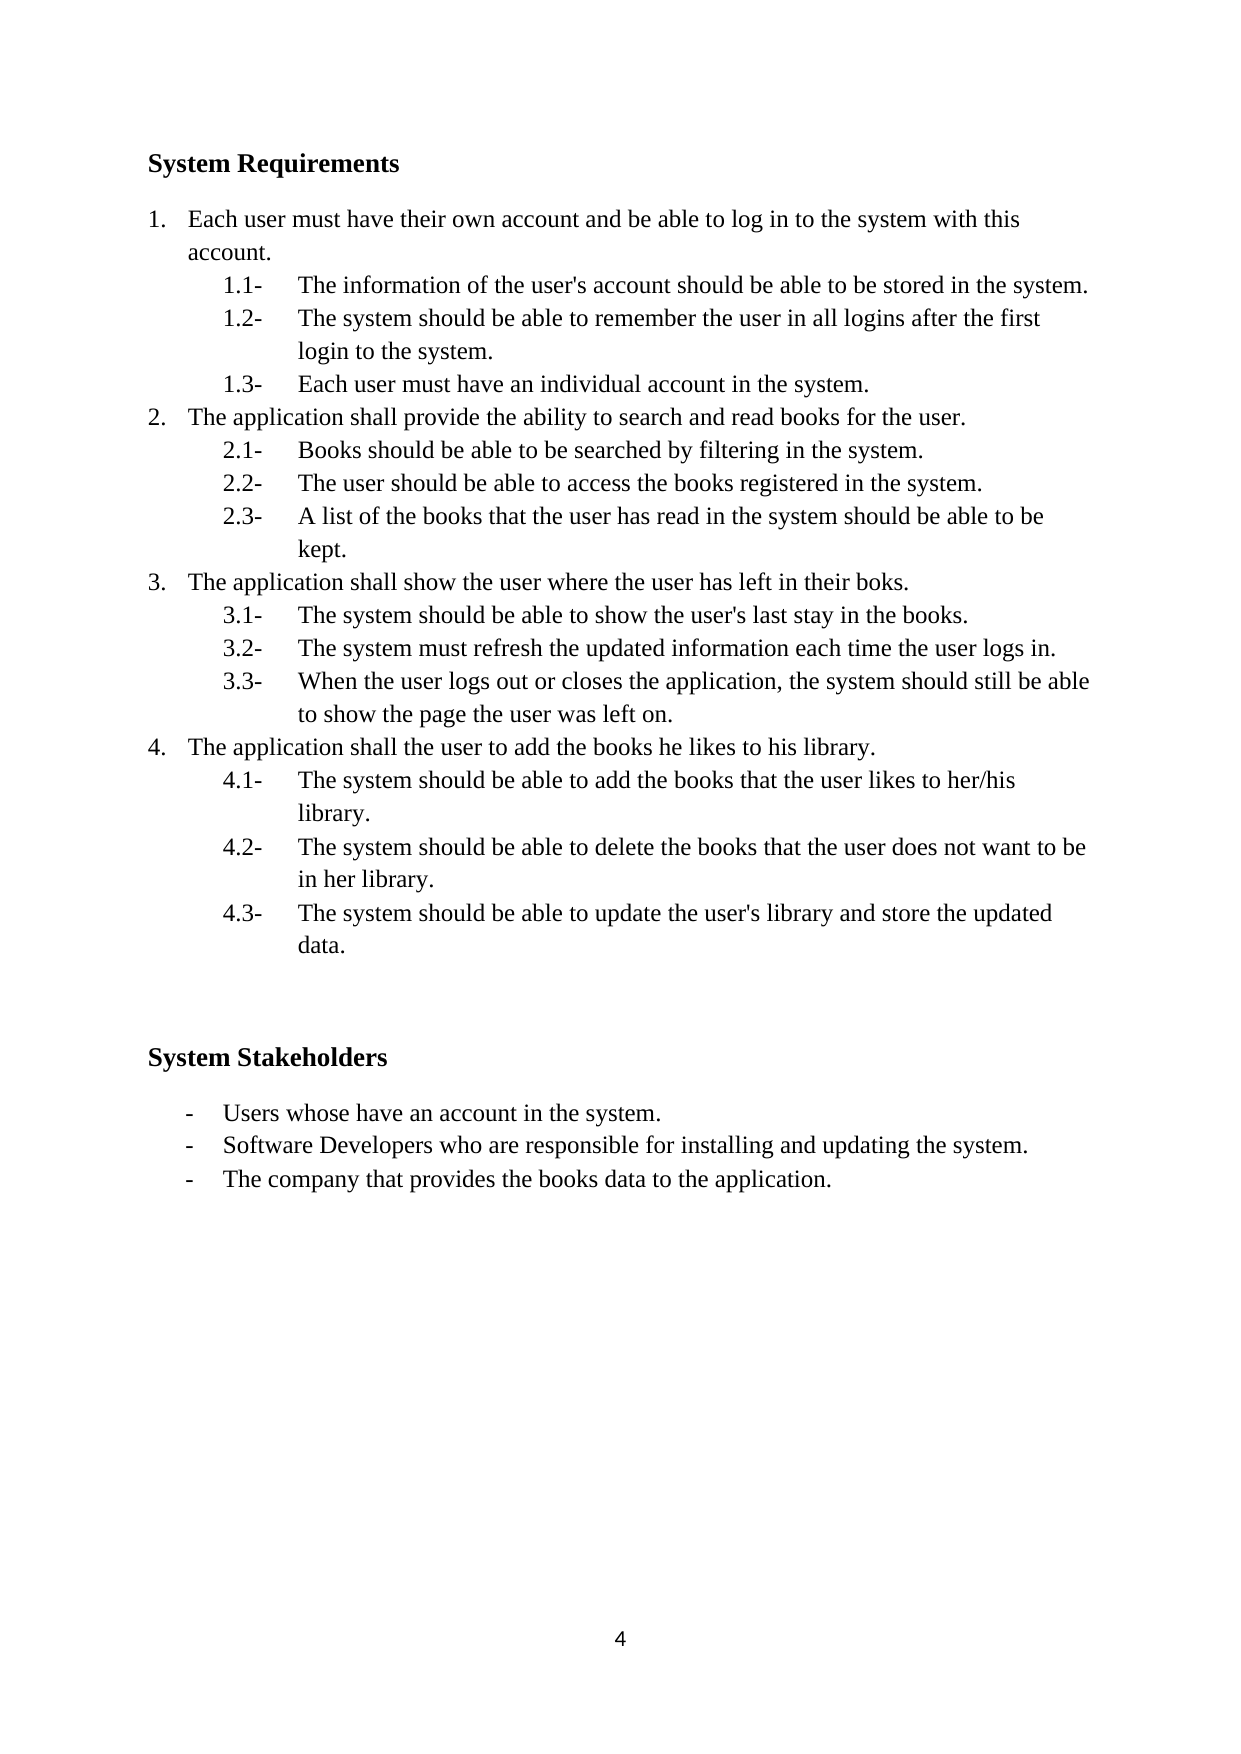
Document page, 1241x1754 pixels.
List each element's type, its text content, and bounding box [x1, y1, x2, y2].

list The user should be able to access the books registered in the system. [223, 468, 1093, 497]
list The system should be able to update the user's library and store the updated data. [223, 898, 1093, 959]
list The system should be able to show the user's last stay in the books. [223, 600, 1093, 629]
list Software Developers ​who are responsible for installing and updating the system. [185, 1131, 1093, 1159]
list The system must refresh the updated information each time the user logs in. [223, 633, 1093, 662]
list The application shall show the user where the user has left in their boks. [148, 567, 1093, 596]
list A list of the books that the user has read in the system should be able to be kept. [223, 501, 1093, 563]
list The application shall the user to add the books he likes to his library. [148, 732, 1093, 761]
list The system should be able to delete the books that the user does not want to be in her library. [223, 832, 1093, 893]
list The system should be able to add the books that the user likes to her/his library. [223, 766, 1093, 827]
text System Requirements [148, 148, 1093, 179]
text System Stakeholders [148, 1041, 1093, 1072]
list The system should be able to remember the user in all logins after the first login to the system. [223, 303, 1093, 365]
list The application shall provide the ability to search and read books for the user. [148, 402, 1093, 431]
list The company that provides the books data to the application. [185, 1164, 1093, 1192]
list When the user logs out or closes the application, the system should still be able to show the page the user was left on. [223, 666, 1093, 728]
list Each user must have their own account and be able to log in to the system with this account. [148, 204, 1093, 266]
list Each user must have an individual account in the system. [223, 369, 1093, 398]
list Users whose have an account in the system. [185, 1098, 1093, 1126]
list Books should be able to be searched by filtering in the system. [223, 435, 1093, 464]
list The information of the user's account should be able to be stored in the system. [223, 270, 1093, 299]
